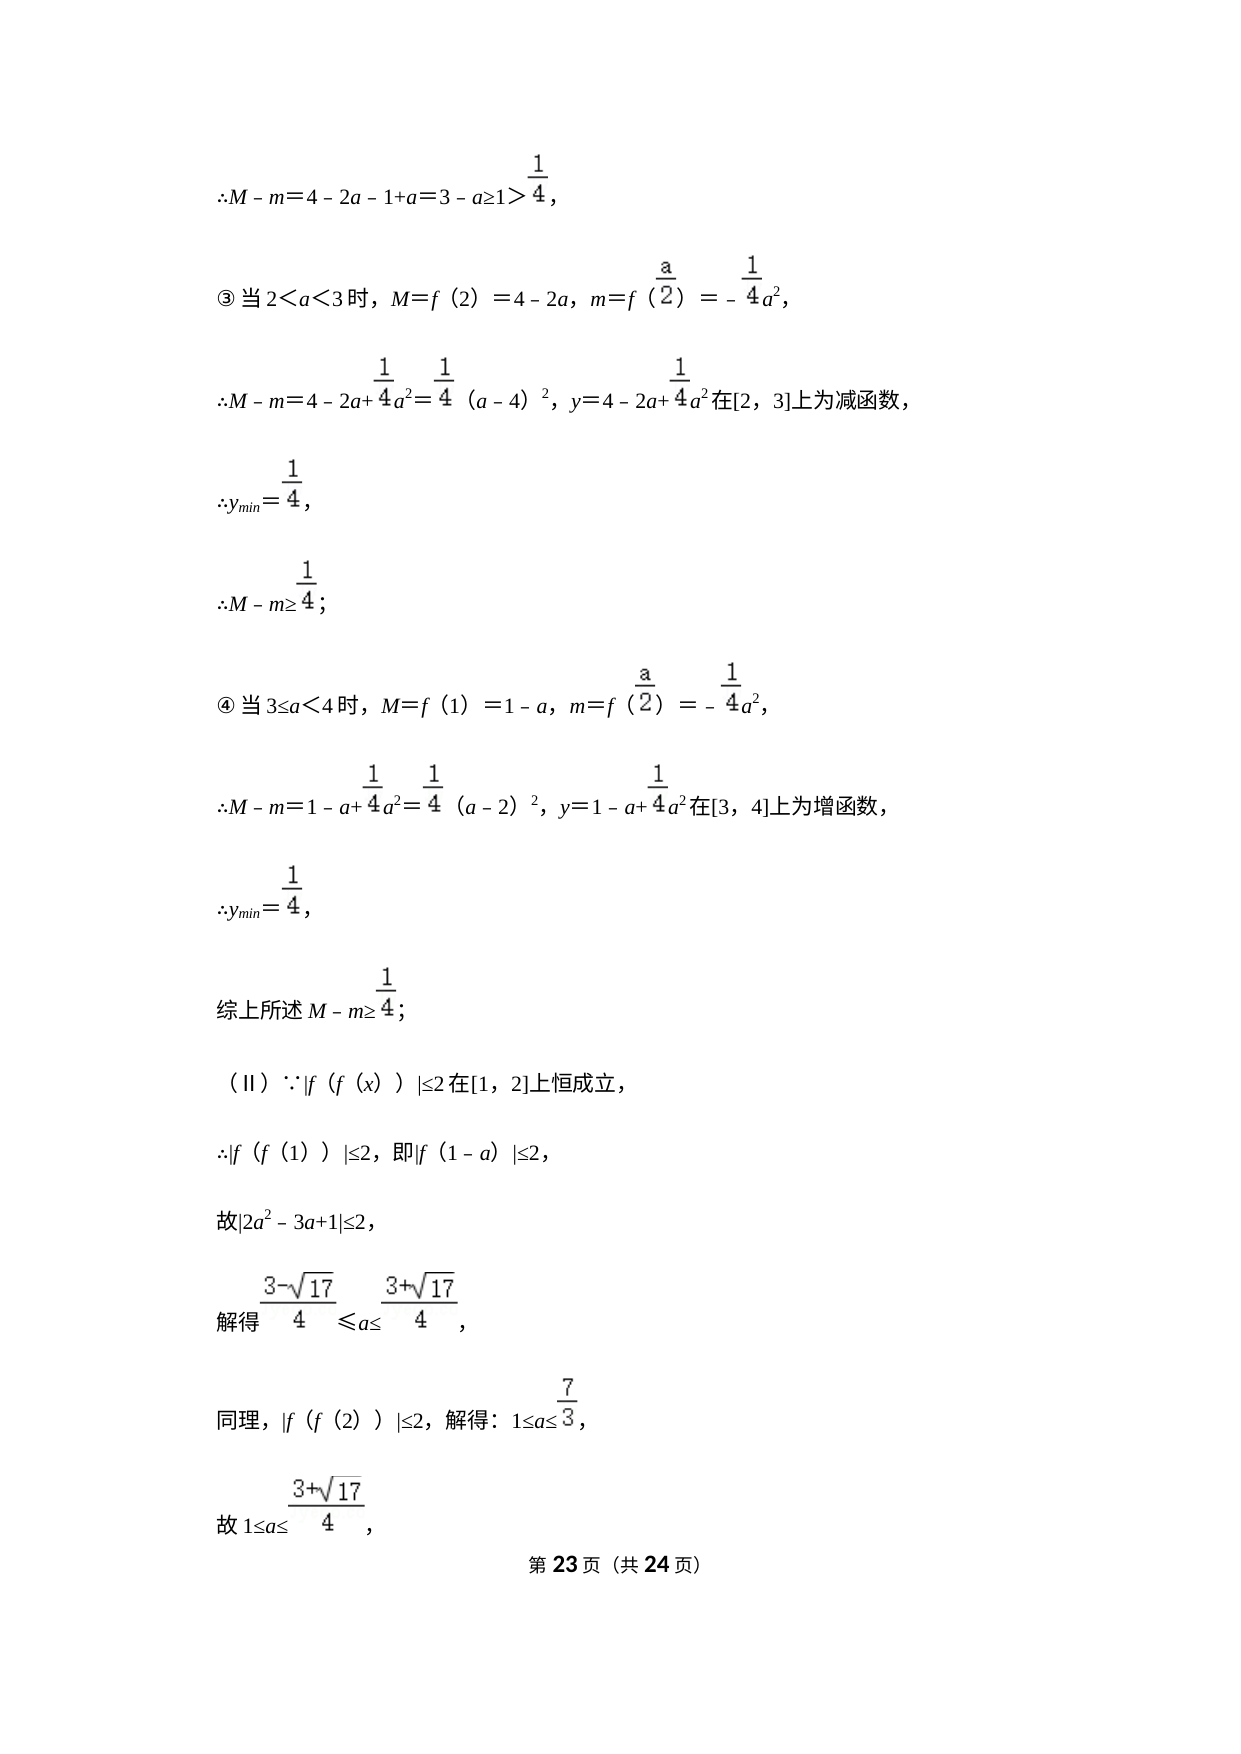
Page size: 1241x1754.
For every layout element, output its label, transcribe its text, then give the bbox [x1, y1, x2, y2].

text 同理，|f（f（2））|≤2，解得：1≤a≤， [216, 1374, 1053, 1439]
picture [557, 1374, 578, 1429]
picture [288, 1476, 365, 1534]
picture [281, 455, 303, 510]
text ∴M﹣m＝4﹣2a+a2＝（a﹣4）2，y＝4﹣2a+a2在[2，3]上为减函数， [216, 353, 1053, 418]
picture [433, 353, 455, 409]
picture [741, 251, 762, 307]
text 故1≤a≤， [216, 1476, 1053, 1541]
picture [655, 251, 677, 307]
picture [669, 353, 690, 409]
text ∴M﹣m≥； [216, 557, 1053, 622]
text ④当3≤a＜4时，M＝f（1）＝1﹣a，m＝f（）＝﹣a2， [216, 658, 1053, 723]
text 综上所述M﹣m≥； [216, 963, 1053, 1028]
text ∴|f（f（1））|≤2，即|f（1﹣a）|≤2， [216, 1134, 1053, 1167]
picture [259, 1272, 337, 1331]
text （Ⅱ）∵|f（f（x））|≤2在[1，2]上恒成立， [216, 1065, 1053, 1098]
picture [373, 353, 394, 409]
picture [527, 150, 548, 205]
text 解得≤a≤， [216, 1273, 1053, 1338]
text ③当2＜a＜3时，M＝f（2）＝4﹣2a，m＝f（）＝﹣a2， [216, 252, 1053, 317]
picture [647, 760, 668, 815]
text ∴M﹣m＝1﹣a+a2＝（a﹣2）2，y＝1﹣a+a2在[3，4]上为增函数， [216, 760, 1053, 825]
picture [720, 658, 742, 714]
text ∴ymin＝， [216, 862, 1053, 927]
text ∴M﹣m＝4﹣2a﹣1+a＝3﹣a≥1＞， [216, 150, 1053, 215]
picture [362, 760, 383, 815]
picture [281, 861, 303, 917]
text ∴ymin＝， [216, 455, 1053, 520]
picture [375, 963, 397, 1019]
picture [381, 1272, 458, 1331]
picture [296, 556, 317, 612]
picture [422, 760, 444, 815]
picture [635, 658, 656, 714]
text 故|2a2﹣3a+1|≤2， [216, 1203, 1053, 1236]
